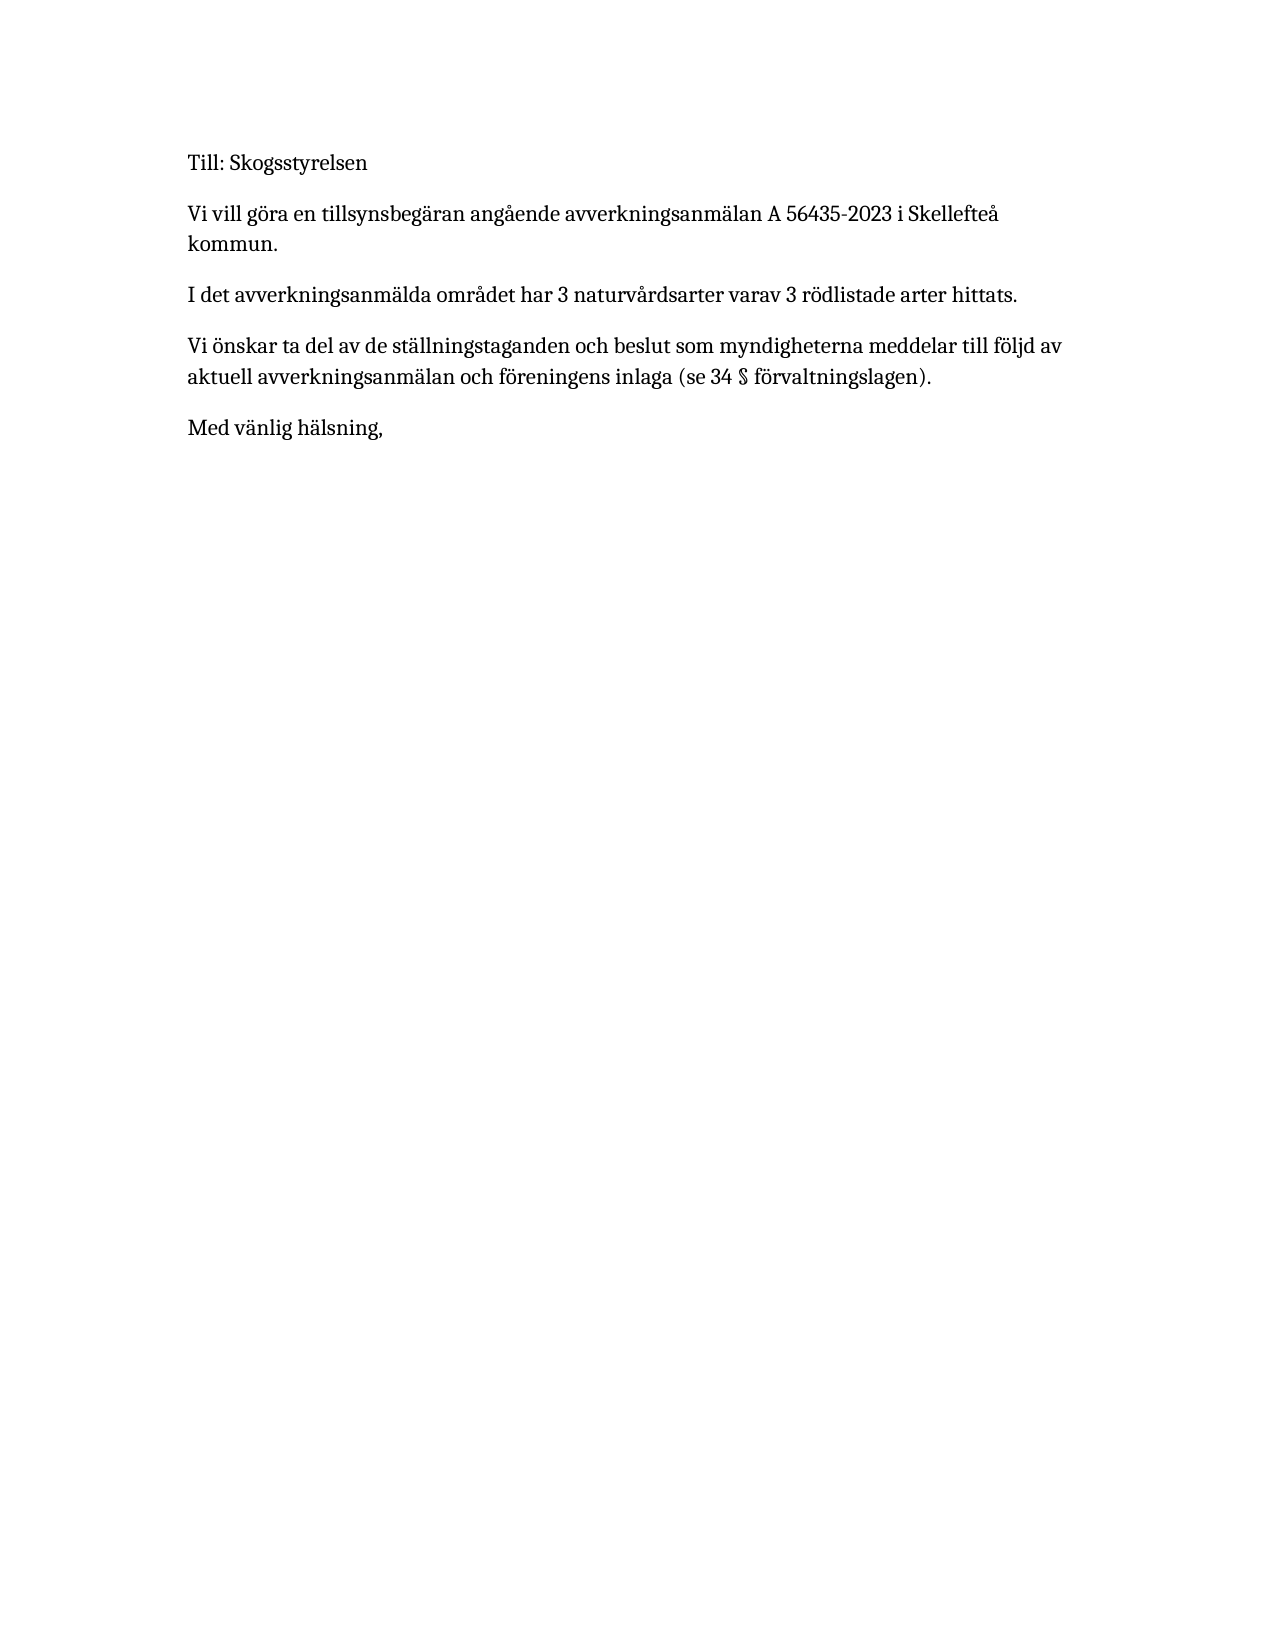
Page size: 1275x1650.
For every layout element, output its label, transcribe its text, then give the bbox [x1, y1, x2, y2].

text Till: Skogsstyrelsen [187, 150, 1087, 176]
text I det avverkningsanmälda området har 3 naturvårdsarter varav 3 rödlistade arter hittats. [187, 282, 1087, 309]
text Med vänlig hälsning, [187, 414, 1087, 471]
text Vi vill göra en tillsynsbegäran angående avverkningsanmälan A 56435-2023 i Skellefteå kommun. [187, 201, 1087, 258]
text Vi önskar ta del av de ställningstaganden och beslut som myndigheterna meddelar till följd av aktuell avverkningsanmälan och föreningens inlaga (se 34 § förvaltningslagen). [187, 333, 1087, 390]
